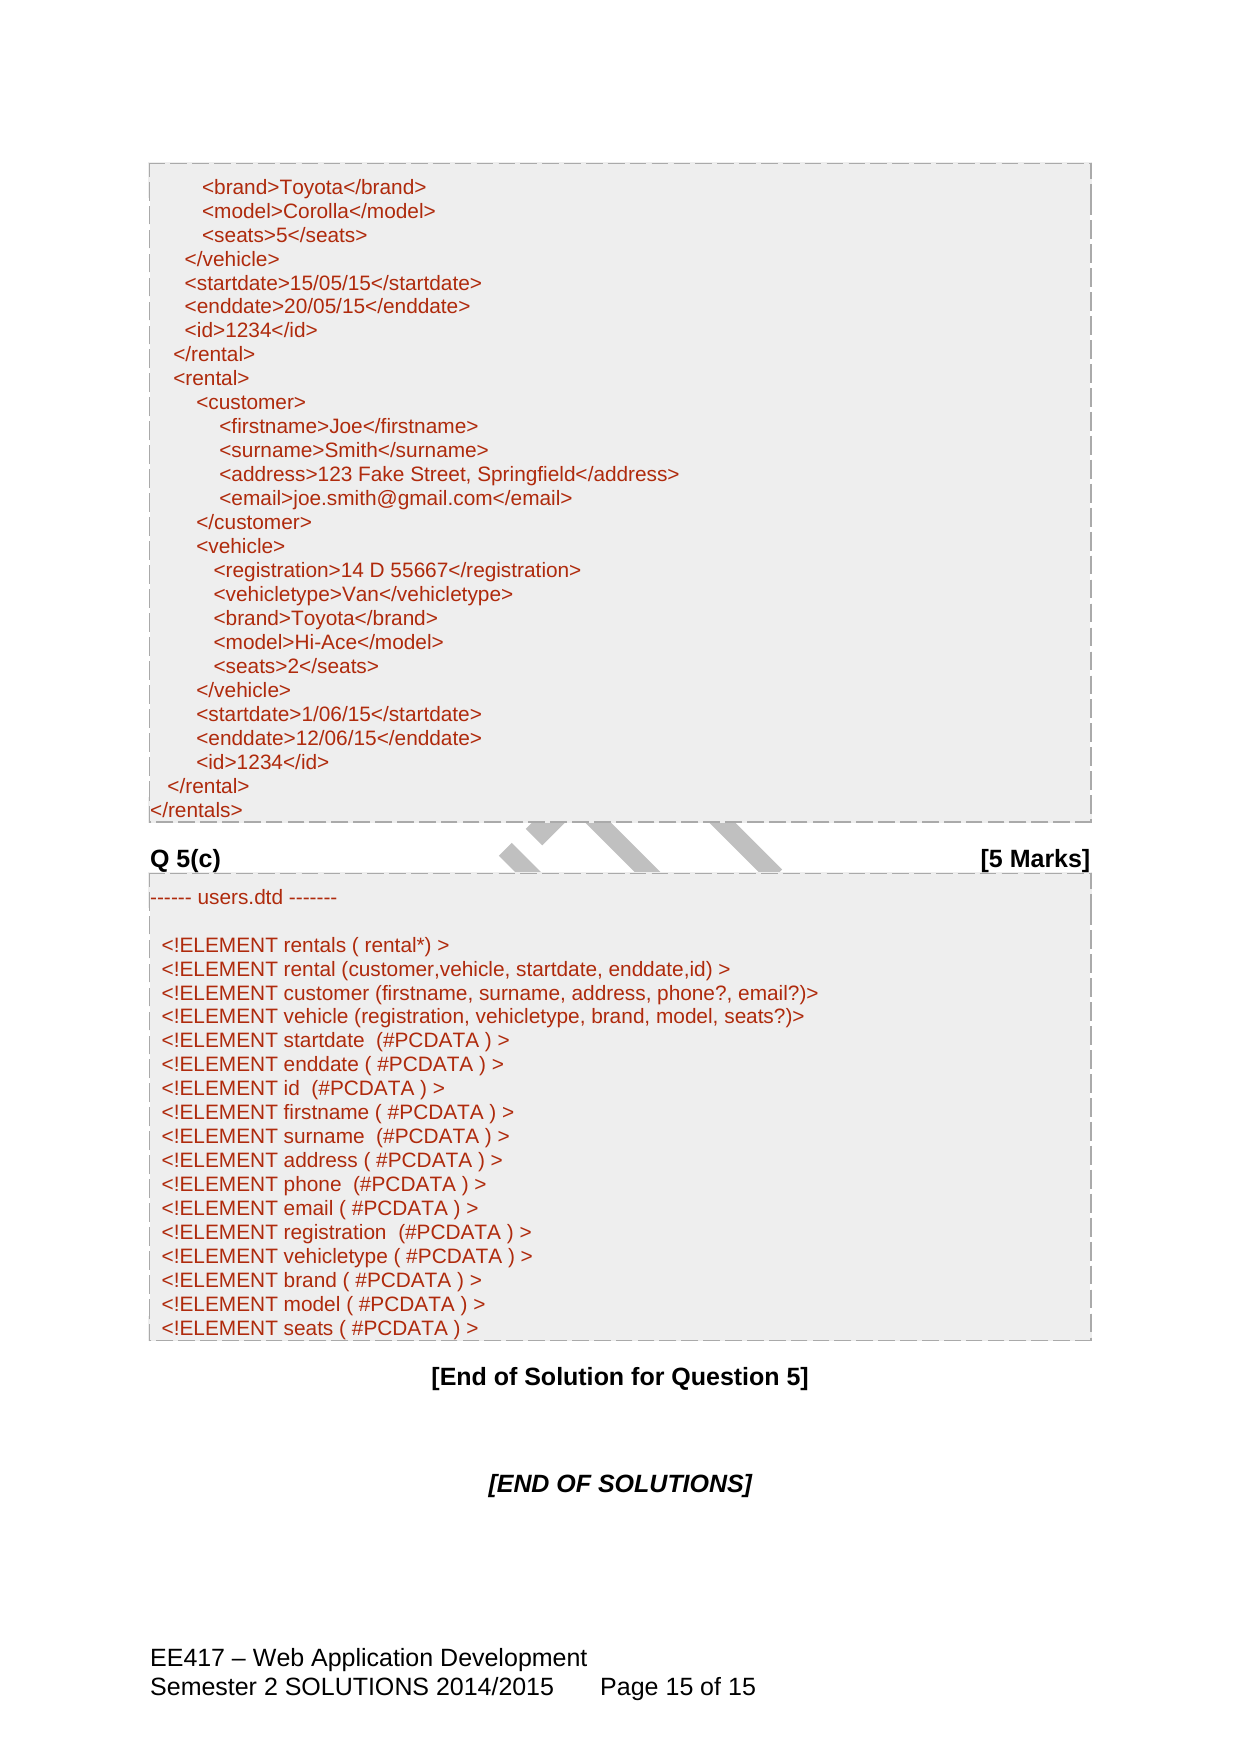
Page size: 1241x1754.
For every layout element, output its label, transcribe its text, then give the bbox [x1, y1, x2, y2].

text <vehicletype>Van</vehicletype> [150, 582, 1090, 606]
text <!ELEMENT enddate ( #PCDATA ) > [150, 1052, 1090, 1076]
text <seats>5</seats> [150, 222, 1090, 246]
text <!ELEMENT brand ( #PCDATA ) > [150, 1268, 1090, 1292]
text <registration>14 D 55667</registration> [150, 558, 1090, 582]
text <id>1234</id> [150, 318, 1090, 342]
text </rentals> [148, 785, 1092, 823]
text <seats>2</seats> [150, 654, 1090, 678]
text <!ELEMENT vehicle (registration, vehicletype, brand, model, seats?)> [150, 1004, 1090, 1028]
text <!ELEMENT registration (#PCDATA ) > [150, 1220, 1090, 1244]
text <!ELEMENT id (#PCDATA ) > [150, 1076, 1090, 1100]
text <!ELEMENT vehicletype ( #PCDATA ) > [150, 1244, 1090, 1268]
text <brand>Toyota</brand> [148, 162, 1092, 198]
text <email>joe.smith@gmail.com</email> [150, 486, 1090, 510]
text <startdate>15/05/15</startdate> [150, 270, 1090, 294]
subtitle [End of Solution for Question 5] [150, 1362, 1090, 1391]
text <brand>Toyota</brand> [150, 606, 1090, 630]
text <!ELEMENT rentals ( rental*) > [150, 932, 1090, 956]
text <model>Corolla</model> [150, 198, 1090, 222]
text </customer> [150, 510, 1090, 534]
text <enddate>12/06/15</enddate> [150, 726, 1090, 749]
text <surname>Smith</surname> [150, 438, 1090, 462]
text <vehicle> [150, 534, 1090, 558]
text <!ELEMENT firstname ( #PCDATA ) > [150, 1100, 1090, 1124]
text </vehicle> [150, 678, 1090, 702]
text <enddate>20/05/15</enddate> [150, 294, 1090, 318]
text <!ELEMENT seats ( #PCDATA ) > [148, 1304, 1092, 1341]
text <address>123 Fake Street, Springfield</address> [150, 462, 1090, 486]
text <!ELEMENT email ( #PCDATA ) > [150, 1196, 1090, 1220]
text <id>1234</id> [150, 749, 1090, 773]
text <!ELEMENT rental (customer,vehicle, startdate, enddate,id) > [150, 956, 1090, 980]
subtitle Q 5(c) [5 Marks] [150, 844, 1090, 872]
text <customer> [150, 390, 1090, 414]
text <model>Hi-Ace</model> [150, 630, 1090, 654]
text ------ users.dtd ------- [148, 872, 1092, 908]
text <rental> [150, 366, 1090, 390]
subtitle [END OF SOLUTIONS] [150, 1440, 1090, 1498]
text <!ELEMENT phone (#PCDATA ) > [150, 1172, 1090, 1196]
text <!ELEMENT startdate (#PCDATA ) > [150, 1028, 1090, 1052]
text <!ELEMENT surname (#PCDATA ) > [150, 1124, 1090, 1148]
text </vehicle> [150, 246, 1090, 270]
text </rental> [150, 342, 1090, 366]
text <!ELEMENT address ( #PCDATA ) > [150, 1148, 1090, 1172]
text <startdate>1/06/15</startdate> [150, 702, 1090, 726]
text <!ELEMENT customer (firstname, surname, address, phone?, email?)> [150, 980, 1090, 1004]
text <firstname>Joe</firstname> [150, 414, 1090, 438]
